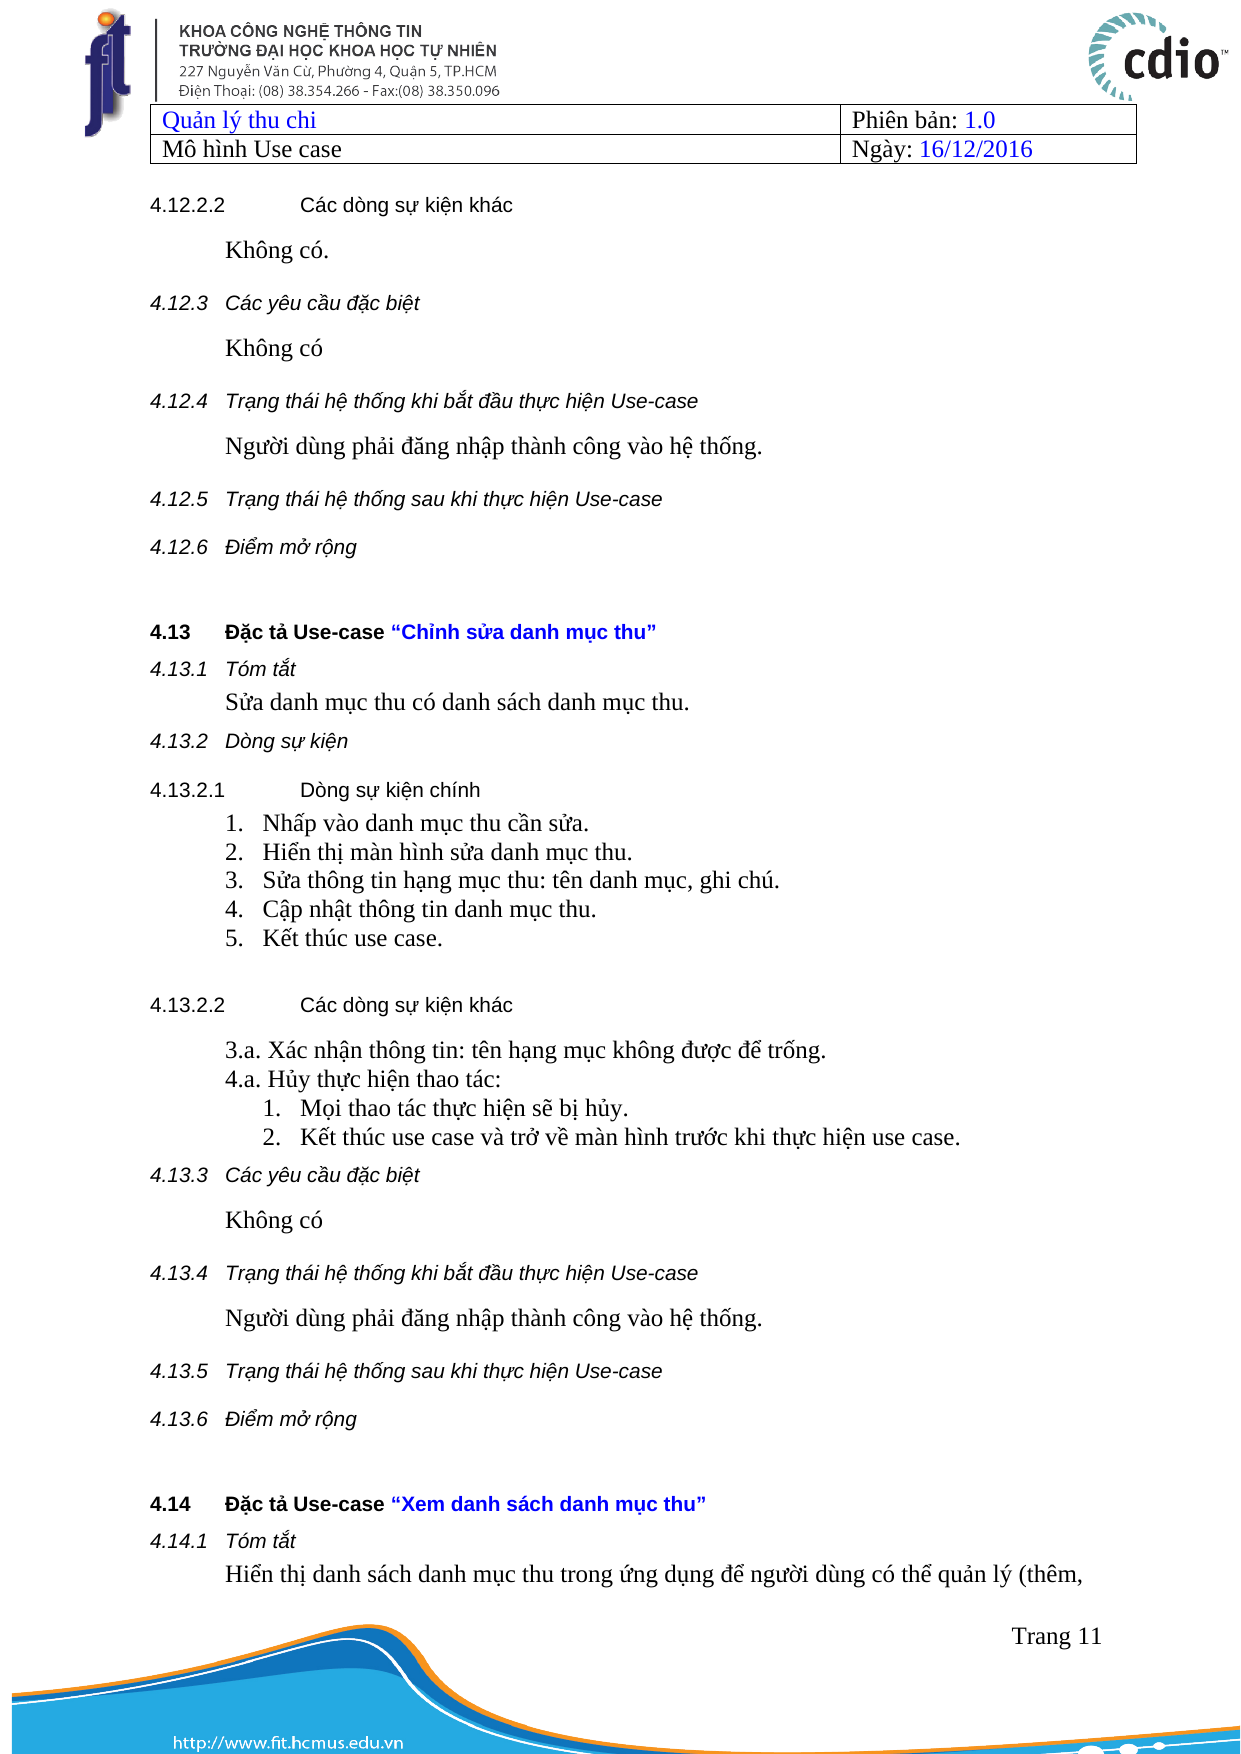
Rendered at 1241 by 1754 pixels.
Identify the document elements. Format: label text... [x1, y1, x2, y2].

list Hiển thị màn hình sửa danh mục thu. [225, 837, 1090, 866]
subtitle Trạng thái hệ thống khi bắt đầu thực hiện Use-case [150, 389, 1090, 413]
subtitle Điểm mở rộng [150, 1407, 1090, 1431]
text Người dùng phải đăng nhập thành công vào hệ thống. [225, 431, 1090, 460]
text Hiển thị danh sách danh mục thu trong ứng dụng để người dùng có thể quản lý (thêm, xóa, sửa). [225, 1559, 1090, 1588]
subtitle Đặc tả Use-case “Chỉnh sửa danh mục thu” [150, 618, 1090, 643]
subtitle Dòng sự kiện [150, 728, 1090, 752]
subtitle Dòng sự kiện chính [150, 777, 1090, 802]
text Người dùng phải đăng nhập thành công vào hệ thống. [225, 1303, 1090, 1332]
list Kết thúc use case. [225, 923, 1090, 952]
picture [841, 135, 1136, 161]
list Sửa thông tin hạng mục thu: tên danh mục, ghi chú. [225, 866, 1090, 894]
subtitle Các yêu cầu đặc biệt [150, 1163, 1090, 1187]
subtitle Các dòng sự kiện khác [150, 993, 1090, 1017]
text Sửa danh mục thu có danh sách danh mục thu. [150, 687, 1090, 716]
list Mọi thao tác thực hiện sẽ bị hủy. [262, 1093, 1090, 1122]
picture [151, 135, 840, 161]
subtitle Điểm mở rộng [150, 535, 1090, 559]
subtitle Trạng thái hệ thống sau khi thực hiện Use-case [150, 487, 1090, 511]
text Không có. [225, 235, 1090, 264]
subtitle Các yêu cầu đặc biệt [150, 291, 1090, 315]
text 3.a. Xác nhận thông tin: tên hạng mục không được để trống. [150, 1035, 1090, 1064]
subtitle Tóm tắt [150, 656, 1090, 681]
subtitle Trạng thái hệ thống sau khi thực hiện Use-case [150, 1358, 1090, 1382]
picture [61, 1, 1241, 161]
list Cập nhật thông tin danh mục thu. [225, 894, 1090, 923]
text Không có [225, 1205, 1090, 1234]
list Kết thúc use case và trở về màn hình trước khi thực hiện use case. [262, 1122, 1090, 1150]
subtitle Các dòng sự kiện khác [150, 193, 1090, 217]
text Không có [225, 333, 1090, 362]
text 4.a. Hủy thực hiện thao tác: [150, 1064, 1090, 1093]
picture [151, 105, 840, 134]
subtitle Đặc tả Use-case “Xem danh sách danh mục thu” [150, 1490, 1090, 1515]
picture [11, 1621, 1241, 1754]
subtitle Trạng thái hệ thống khi bắt đầu thực hiện Use-case [150, 1261, 1090, 1284]
picture [841, 105, 1136, 134]
subtitle Tóm tắt [150, 1528, 1090, 1553]
list Nhấp vào danh mục thu cần sửa. [225, 808, 1090, 837]
